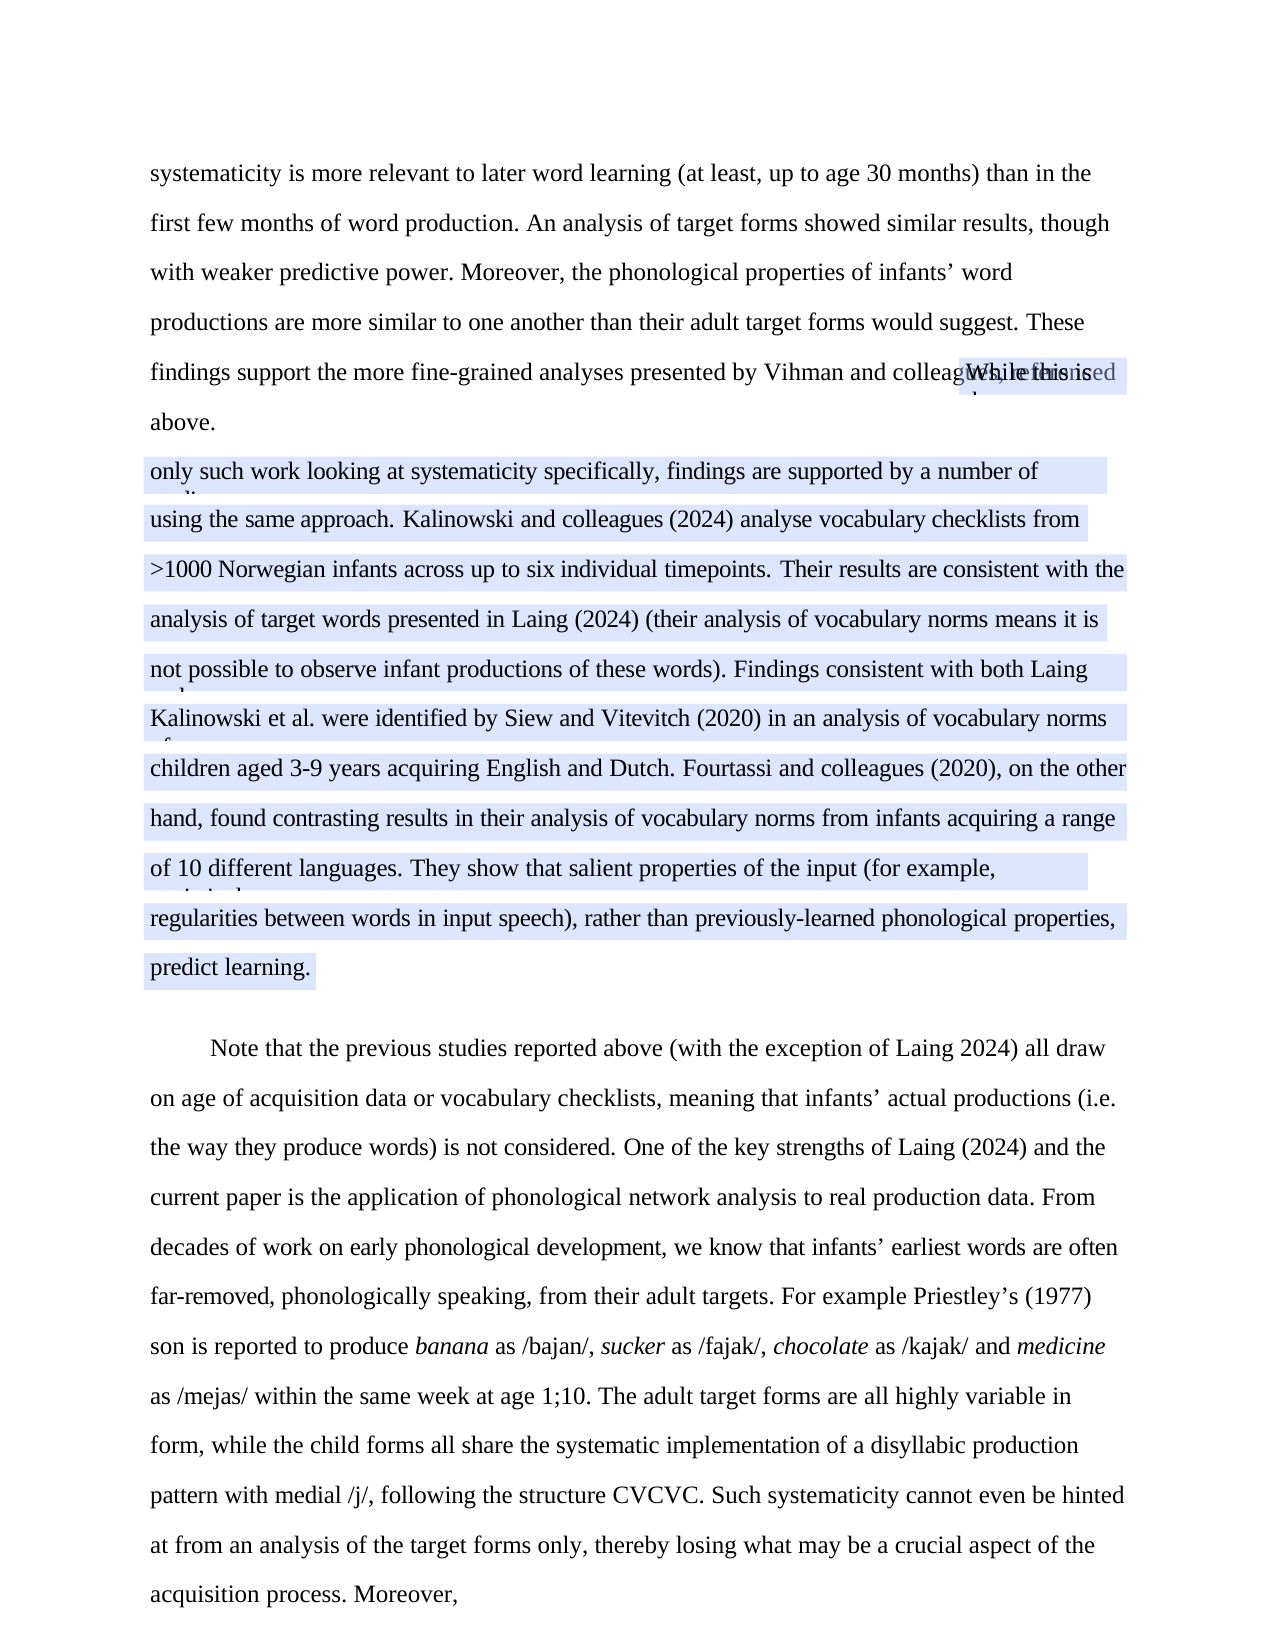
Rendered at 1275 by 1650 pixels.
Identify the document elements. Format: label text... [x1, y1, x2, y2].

text Note that the previous studies reported above (with the exception of Laing 2024) all draw on age of acquisition data or vocabulary checklists, meaning that infants’ actual productions (i.e. the way they produce words) is not considered. One of the key strengths of Laing (2024) and the current paper is the application of phonological network analysis to real production data. From decades of work on early phonological development, we know that infants’ earliest words are often far-removed, phonologically speaking, from their adult targets. For example Priestley’s (1977) son is reported to produce banana as /bajan/, sucker as /fajak/, chocolate as /kajak/ and medicine as /mejas/ within the same week at age 1;10. The adult target forms are all highly variable in form, while the child forms all share the systematic implementation of a disyllabic production pattern with medial /j/, following the structure CVCVC. Such systematicity cannot even be hinted at from an analysis of the target forms only, thereby losing what may be a crucial aspect of the acquisition process. Moreover, [150, 1033, 1126, 1608]
text systematicity is more relevant to later word learning (at least, up to age 30 months) than in the first few months of word production. An analysis of target forms showed similar results, though with weaker predictive power. Moreover, the phonological properties of infants’ word productions are more similar to one another than their adult target forms would suggest. These findings support the more fine-grained analyses presented by Vihman and colleagues, referenced above. [150, 158, 1126, 435]
